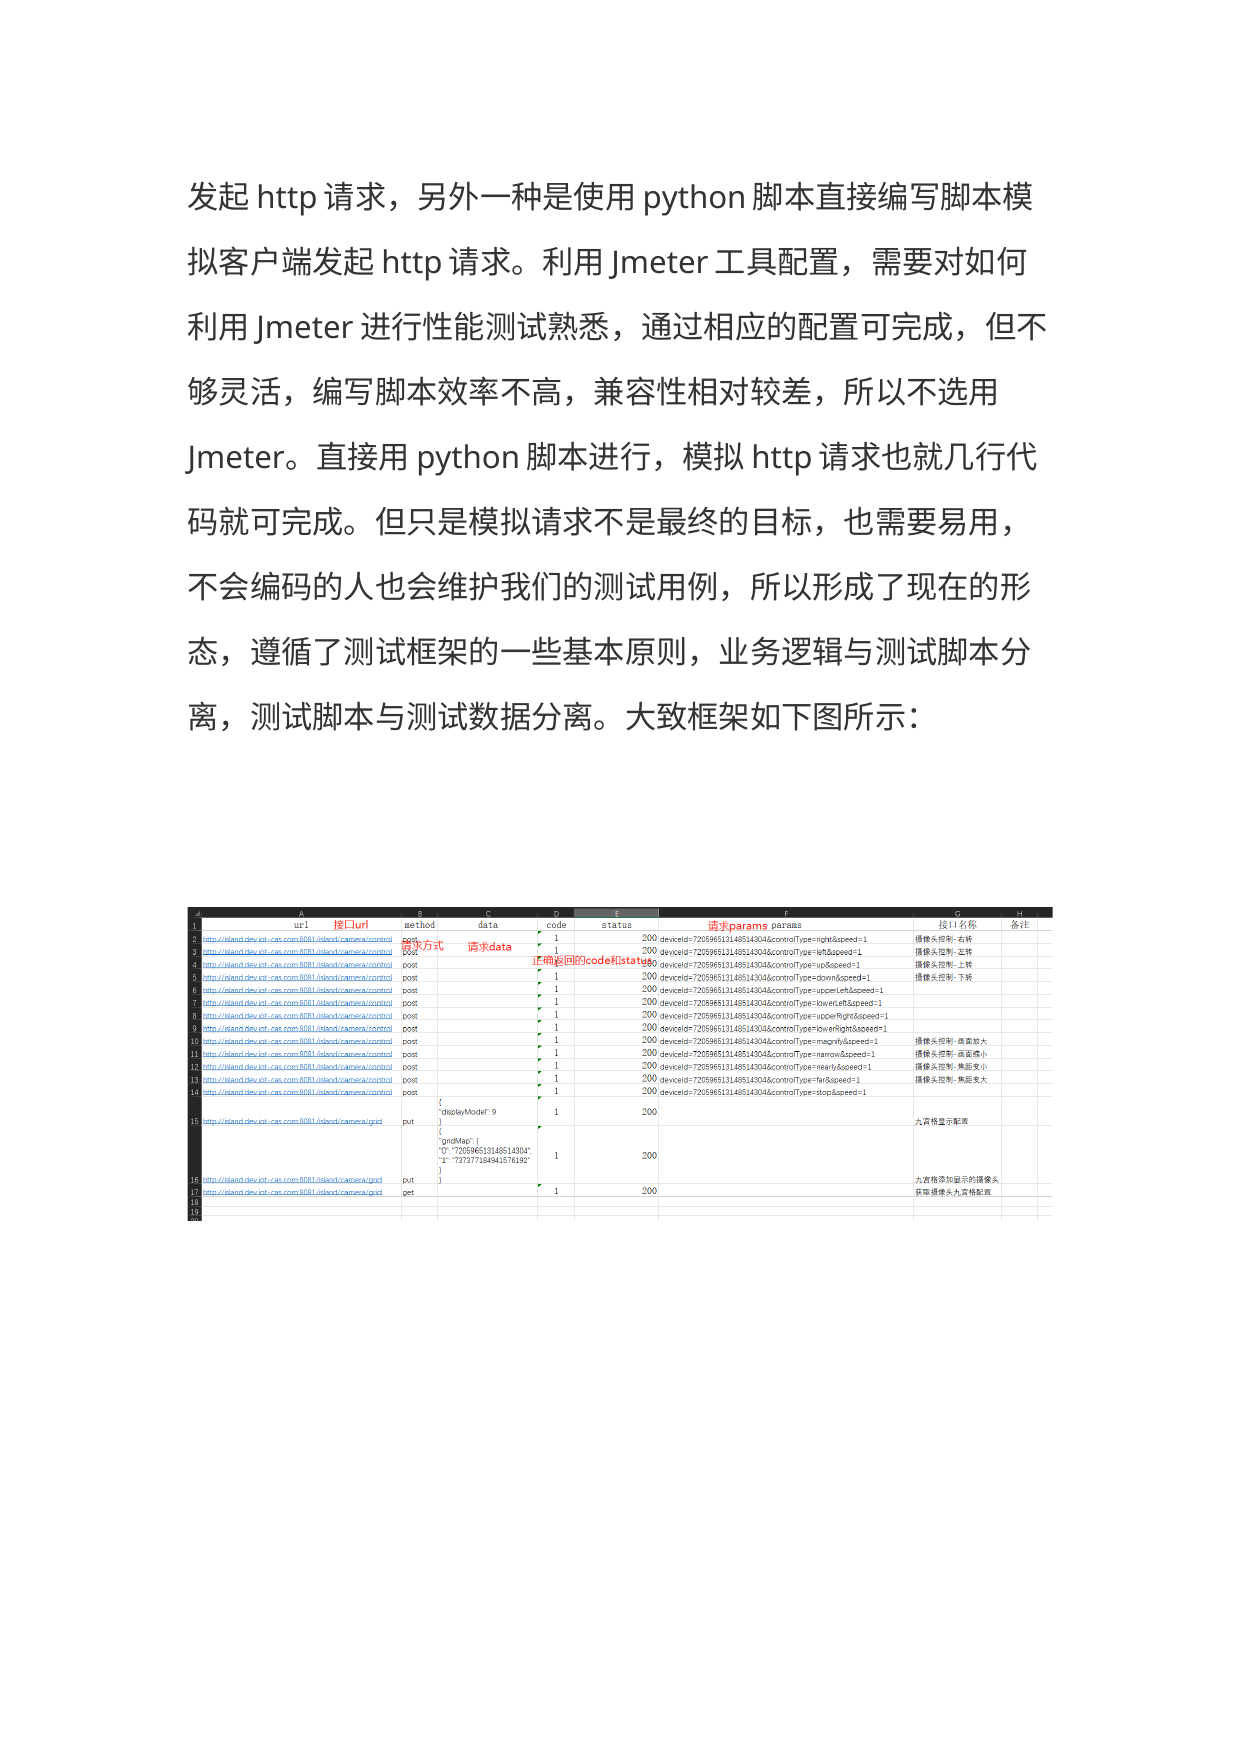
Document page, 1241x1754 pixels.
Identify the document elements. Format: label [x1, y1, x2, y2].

picture [187, 907, 1053, 1221]
text [187, 162, 1053, 747]
